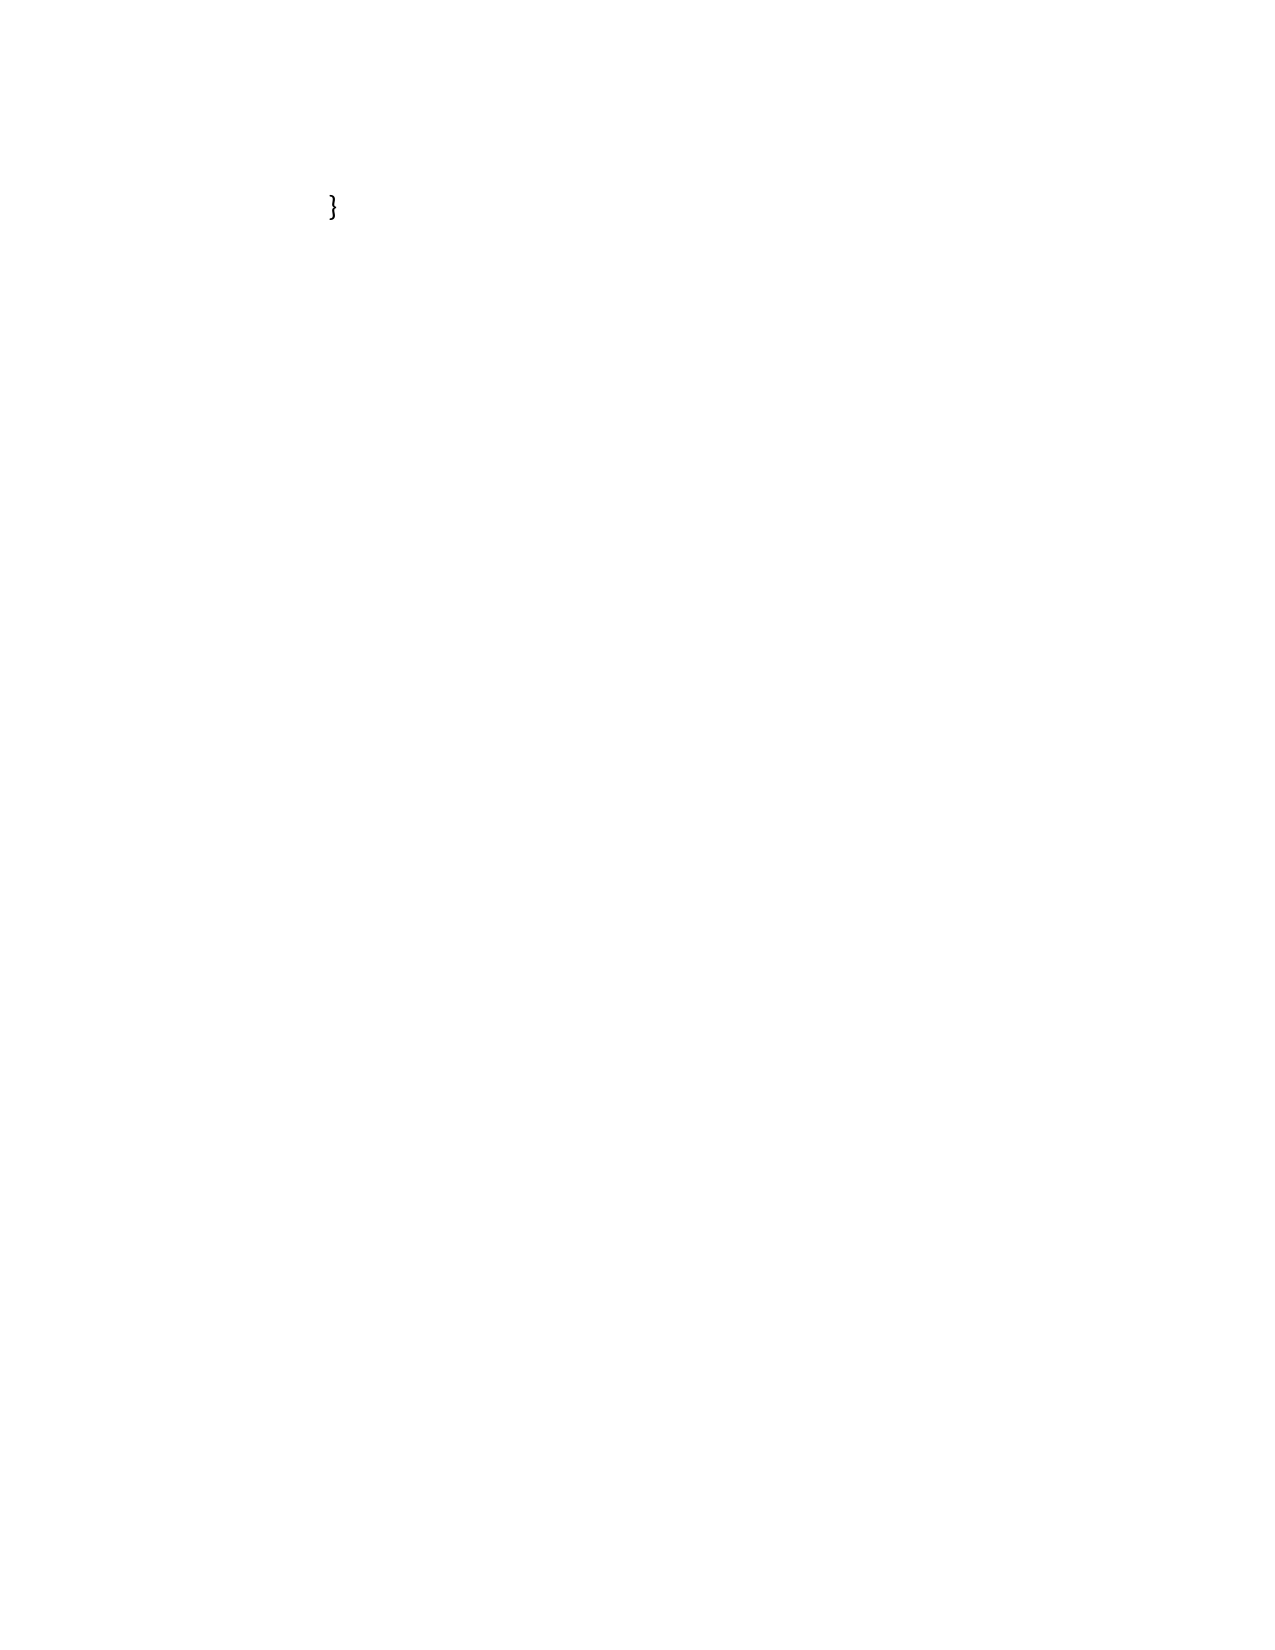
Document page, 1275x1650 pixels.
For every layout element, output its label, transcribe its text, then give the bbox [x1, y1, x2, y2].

list } [302, 188, 1125, 224]
